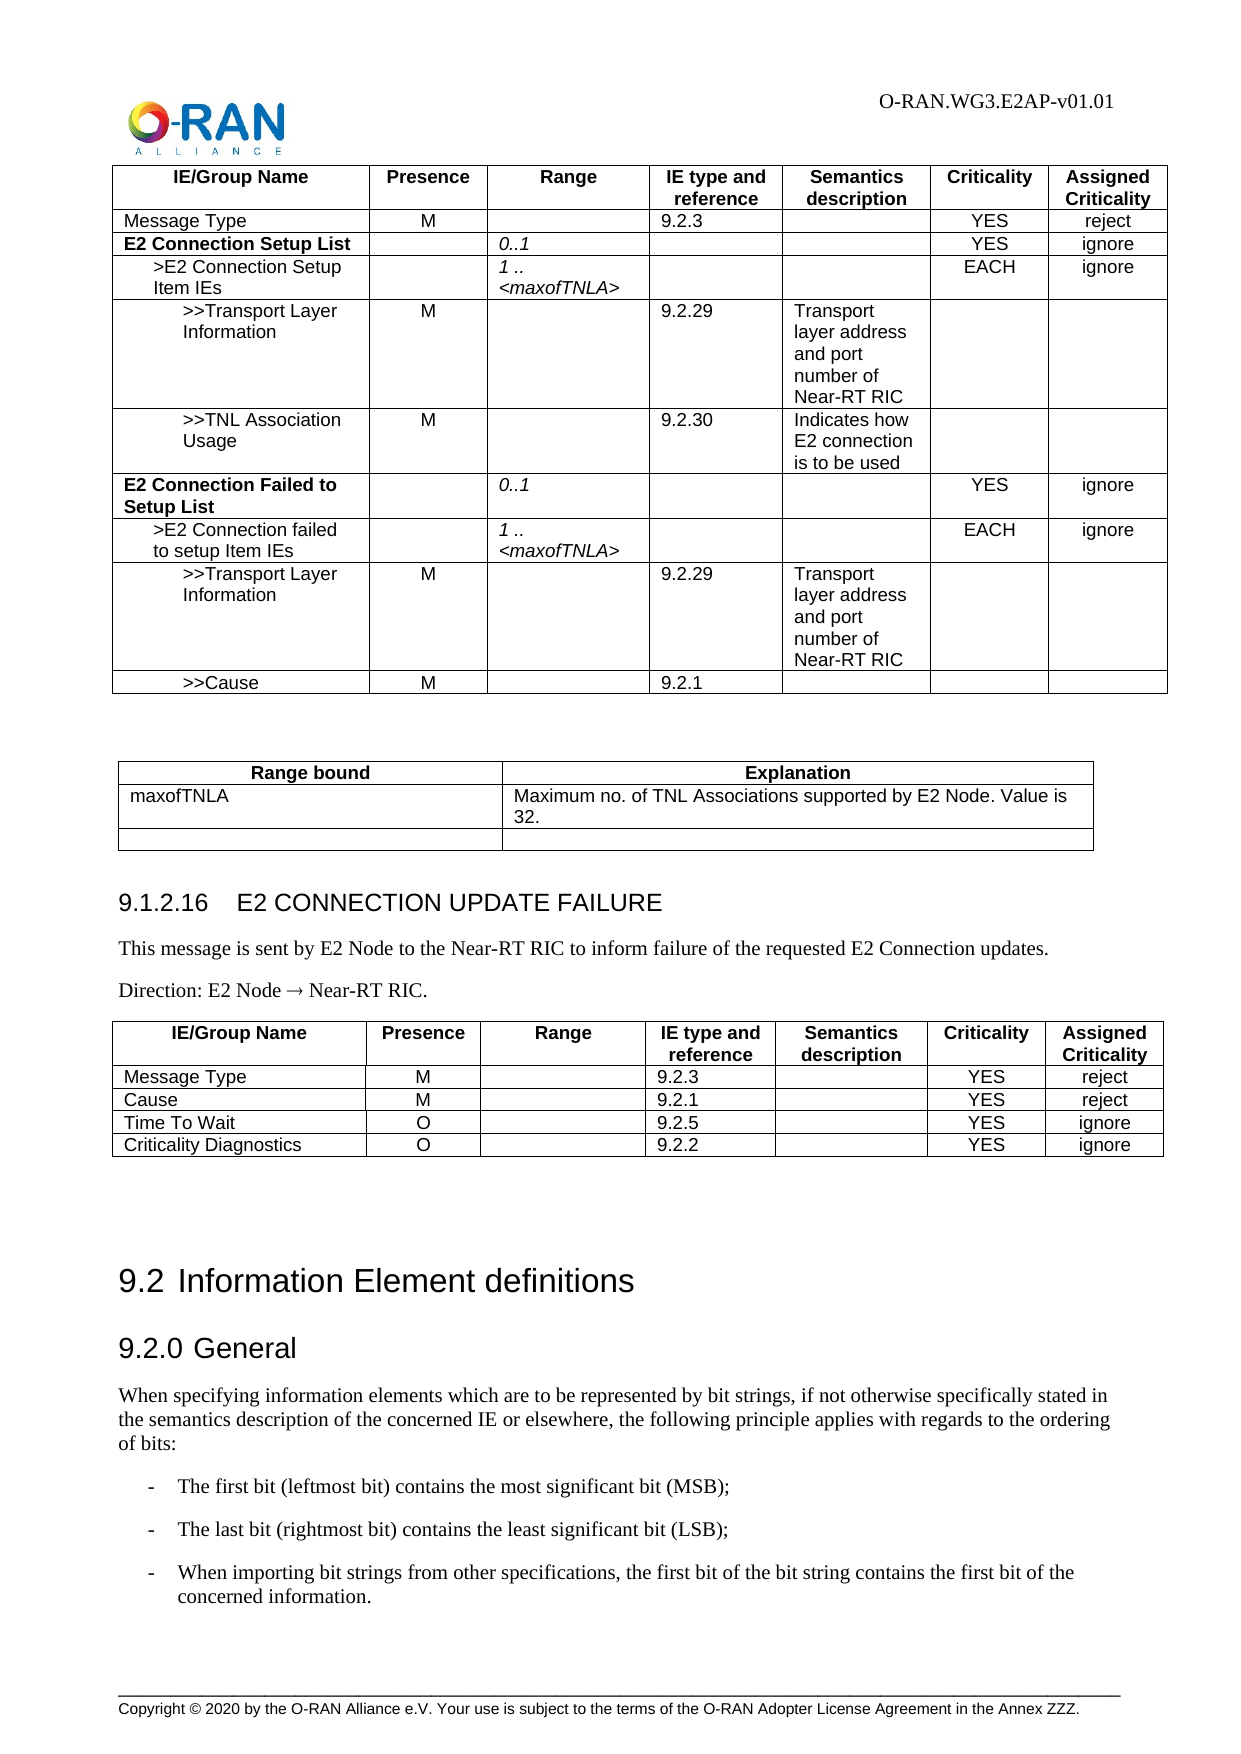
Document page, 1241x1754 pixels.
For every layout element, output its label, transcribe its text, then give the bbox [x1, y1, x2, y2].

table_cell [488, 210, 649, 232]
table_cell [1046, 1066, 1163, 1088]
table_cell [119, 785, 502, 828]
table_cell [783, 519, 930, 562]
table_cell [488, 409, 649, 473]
text When specifying information elements which are to be represented by bit strings, if not otherwise specifically stated in the semantics description of the concerned IE or elsewhere, the following principle applies with regards to the ordering of bits: [118, 1383, 1122, 1455]
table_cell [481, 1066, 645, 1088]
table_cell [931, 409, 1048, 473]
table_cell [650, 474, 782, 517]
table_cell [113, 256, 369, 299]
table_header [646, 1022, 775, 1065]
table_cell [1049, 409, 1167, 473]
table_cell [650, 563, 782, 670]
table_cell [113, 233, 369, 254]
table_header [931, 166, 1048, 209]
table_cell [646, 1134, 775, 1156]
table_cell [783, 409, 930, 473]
subtitle 9.2 Information Element definitions [118, 1261, 1122, 1299]
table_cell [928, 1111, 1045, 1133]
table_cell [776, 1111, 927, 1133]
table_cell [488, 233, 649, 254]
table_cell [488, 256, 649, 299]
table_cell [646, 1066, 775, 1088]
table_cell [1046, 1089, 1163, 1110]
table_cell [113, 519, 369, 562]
text 9.1.2.16 E2 CONNECTION UPDATE FAILURE [118, 888, 1122, 917]
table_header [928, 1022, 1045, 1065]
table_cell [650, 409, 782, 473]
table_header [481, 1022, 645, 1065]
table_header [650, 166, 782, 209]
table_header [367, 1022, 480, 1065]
text - When importing bit strings from other specifications, the first bit of the bit string contains the first bit of the concerned information. [148, 1559, 1122, 1608]
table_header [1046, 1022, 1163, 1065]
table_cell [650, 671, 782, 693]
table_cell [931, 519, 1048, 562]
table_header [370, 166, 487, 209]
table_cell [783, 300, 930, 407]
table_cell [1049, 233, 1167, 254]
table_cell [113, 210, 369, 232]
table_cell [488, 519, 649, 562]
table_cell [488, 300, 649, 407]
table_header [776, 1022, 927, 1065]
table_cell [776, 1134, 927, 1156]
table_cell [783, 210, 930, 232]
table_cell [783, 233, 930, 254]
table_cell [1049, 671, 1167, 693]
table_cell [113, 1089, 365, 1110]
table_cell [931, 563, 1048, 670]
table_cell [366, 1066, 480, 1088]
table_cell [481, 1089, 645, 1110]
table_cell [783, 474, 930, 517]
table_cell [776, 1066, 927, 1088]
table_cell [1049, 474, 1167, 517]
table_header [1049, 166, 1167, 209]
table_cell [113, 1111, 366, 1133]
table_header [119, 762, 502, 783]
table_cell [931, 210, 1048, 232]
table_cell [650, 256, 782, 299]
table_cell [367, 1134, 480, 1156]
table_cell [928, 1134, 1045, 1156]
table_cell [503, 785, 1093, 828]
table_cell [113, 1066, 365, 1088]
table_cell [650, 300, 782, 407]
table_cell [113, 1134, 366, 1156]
text Direction: E2 Node  Near-RT RIC. [118, 978, 1122, 1002]
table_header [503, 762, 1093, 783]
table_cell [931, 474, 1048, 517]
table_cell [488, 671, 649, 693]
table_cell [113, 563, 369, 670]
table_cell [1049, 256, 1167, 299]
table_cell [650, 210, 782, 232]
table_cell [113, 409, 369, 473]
picture [118, 88, 298, 165]
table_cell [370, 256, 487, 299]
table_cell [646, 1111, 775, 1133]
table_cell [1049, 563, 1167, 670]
text - The first bit (leftmost bit) contains the most significant bit (MSB); [148, 1474, 1122, 1498]
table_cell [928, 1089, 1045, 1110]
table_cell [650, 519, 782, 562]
text This message is sent by E2 Node to the Near-RT RIC to inform failure of the requested E2 Connection updates. [118, 935, 1122, 959]
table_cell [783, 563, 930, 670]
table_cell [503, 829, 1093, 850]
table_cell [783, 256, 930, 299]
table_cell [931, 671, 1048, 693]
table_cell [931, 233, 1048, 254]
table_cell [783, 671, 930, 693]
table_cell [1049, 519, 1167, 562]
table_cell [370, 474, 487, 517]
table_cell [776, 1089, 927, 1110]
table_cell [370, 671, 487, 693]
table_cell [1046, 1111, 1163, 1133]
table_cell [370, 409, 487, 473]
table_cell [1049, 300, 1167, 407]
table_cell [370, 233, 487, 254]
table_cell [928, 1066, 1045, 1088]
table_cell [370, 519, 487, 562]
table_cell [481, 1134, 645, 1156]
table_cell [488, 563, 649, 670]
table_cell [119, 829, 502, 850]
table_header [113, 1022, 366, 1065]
subtitle 9.2.0 General [118, 1331, 1122, 1364]
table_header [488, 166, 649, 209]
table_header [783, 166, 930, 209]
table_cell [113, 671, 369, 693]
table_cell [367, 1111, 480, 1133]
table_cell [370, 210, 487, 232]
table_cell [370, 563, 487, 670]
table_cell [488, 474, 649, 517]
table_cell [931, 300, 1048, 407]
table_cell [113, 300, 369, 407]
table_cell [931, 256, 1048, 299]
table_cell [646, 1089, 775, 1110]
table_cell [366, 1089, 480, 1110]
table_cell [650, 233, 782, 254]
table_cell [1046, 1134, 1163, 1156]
text - The last bit (rightmost bit) contains the least significant bit (LSB); [148, 1517, 1122, 1541]
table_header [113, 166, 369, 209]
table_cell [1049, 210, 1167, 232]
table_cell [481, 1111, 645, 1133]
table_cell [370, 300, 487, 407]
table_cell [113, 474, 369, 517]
